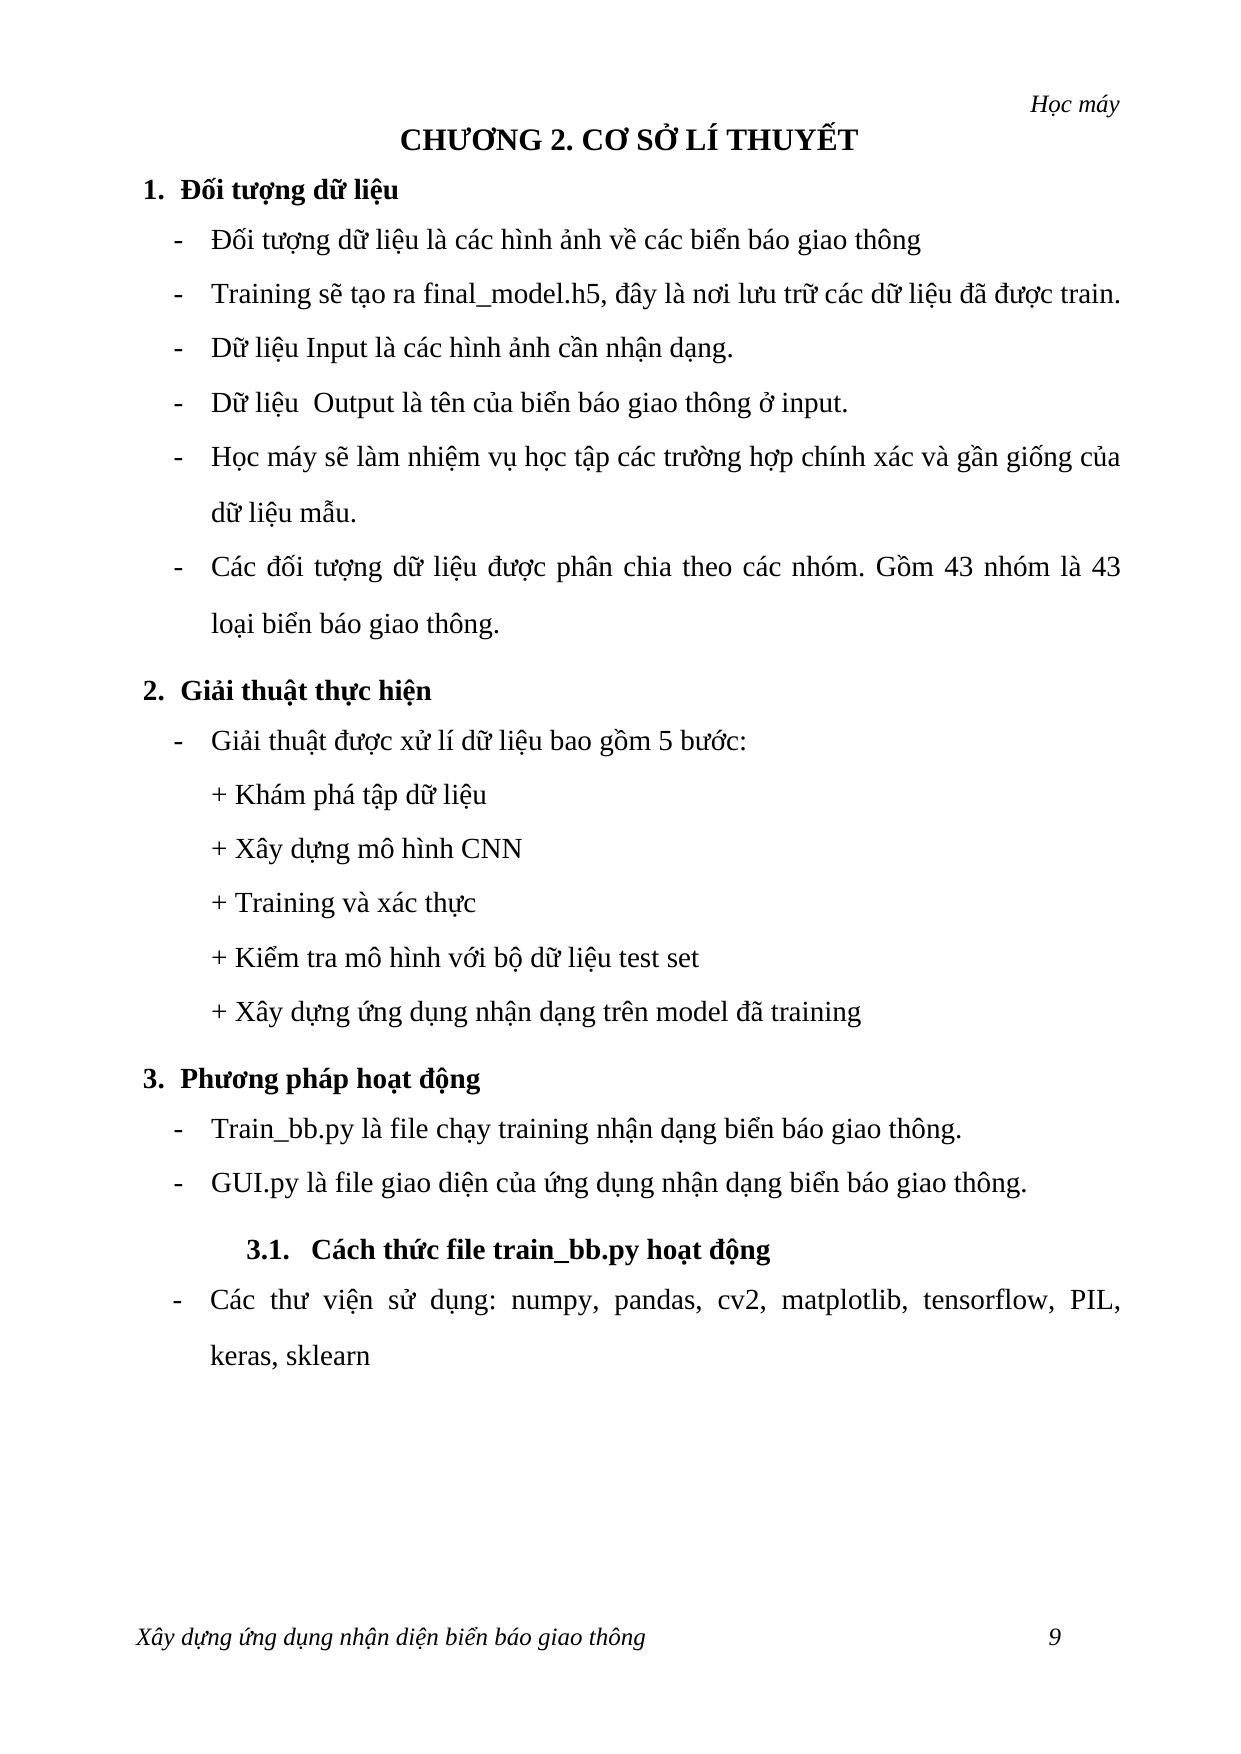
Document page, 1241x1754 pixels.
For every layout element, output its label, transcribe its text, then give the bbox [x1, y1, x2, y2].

list Học máy sẽ làm nhiệm vụ học tập các trường hợp chính xác và gần giống của dữ liệu mẫu. [173, 437, 1122, 531]
list Đối tượng dữ liệu là các hình ảnh về các biển báo giao thông [173, 220, 1122, 257]
list Các đối tượng dữ liệu được phân chia theo các nhóm. Gồm 43 nhóm là 43 loại biển báo giao thông. [173, 548, 1122, 641]
list + Xây dựng ứng dụng nhận dạng trên model đã training [211, 992, 1122, 1029]
subtitle CHƯƠNG 2. CƠ SỞ LÍ THUYẾT [136, 120, 1122, 157]
subtitle Cách thức file train_bb.py hoạt động [246, 1230, 1122, 1267]
list Giải thuật được xử lí dữ liệu bao gồm 5 bước: [173, 721, 1122, 758]
list Dữ liệu Output là tên của biển báo giao thông ở input. [173, 383, 1122, 420]
subtitle Giải thuật thực hiện [143, 671, 1122, 708]
list Dữ liệu Input là các hình ảnh cần nhận dạng. [173, 328, 1122, 366]
list + Kiểm tra mô hình với bộ dữ liệu test set [211, 938, 1122, 975]
list Các thư viện sử dụng: numpy, pandas, cv2, matplotlib, tensorflow, PIL, keras, sklearn [172, 1280, 1122, 1373]
list GUI.py là file giao diện của ứng dụng nhận dạng biển báo giao thông. [173, 1163, 1122, 1201]
list + Training và xác thực [211, 883, 1122, 921]
subtitle Đối tượng dữ liệu [143, 170, 1122, 207]
list + Khám phá tập dữ liệu [211, 775, 1122, 812]
list + Xây dựng mô hình CNN [211, 829, 1122, 867]
list Train_bb.py là file chạy training nhận dạng biển báo giao thông. [173, 1109, 1122, 1146]
subtitle Phương pháp hoạt động [143, 1059, 1122, 1096]
list Training sẽ tạo ra final_model.h5, đây là nơi lưu trữ các dữ liệu đã được train. [173, 274, 1122, 312]
